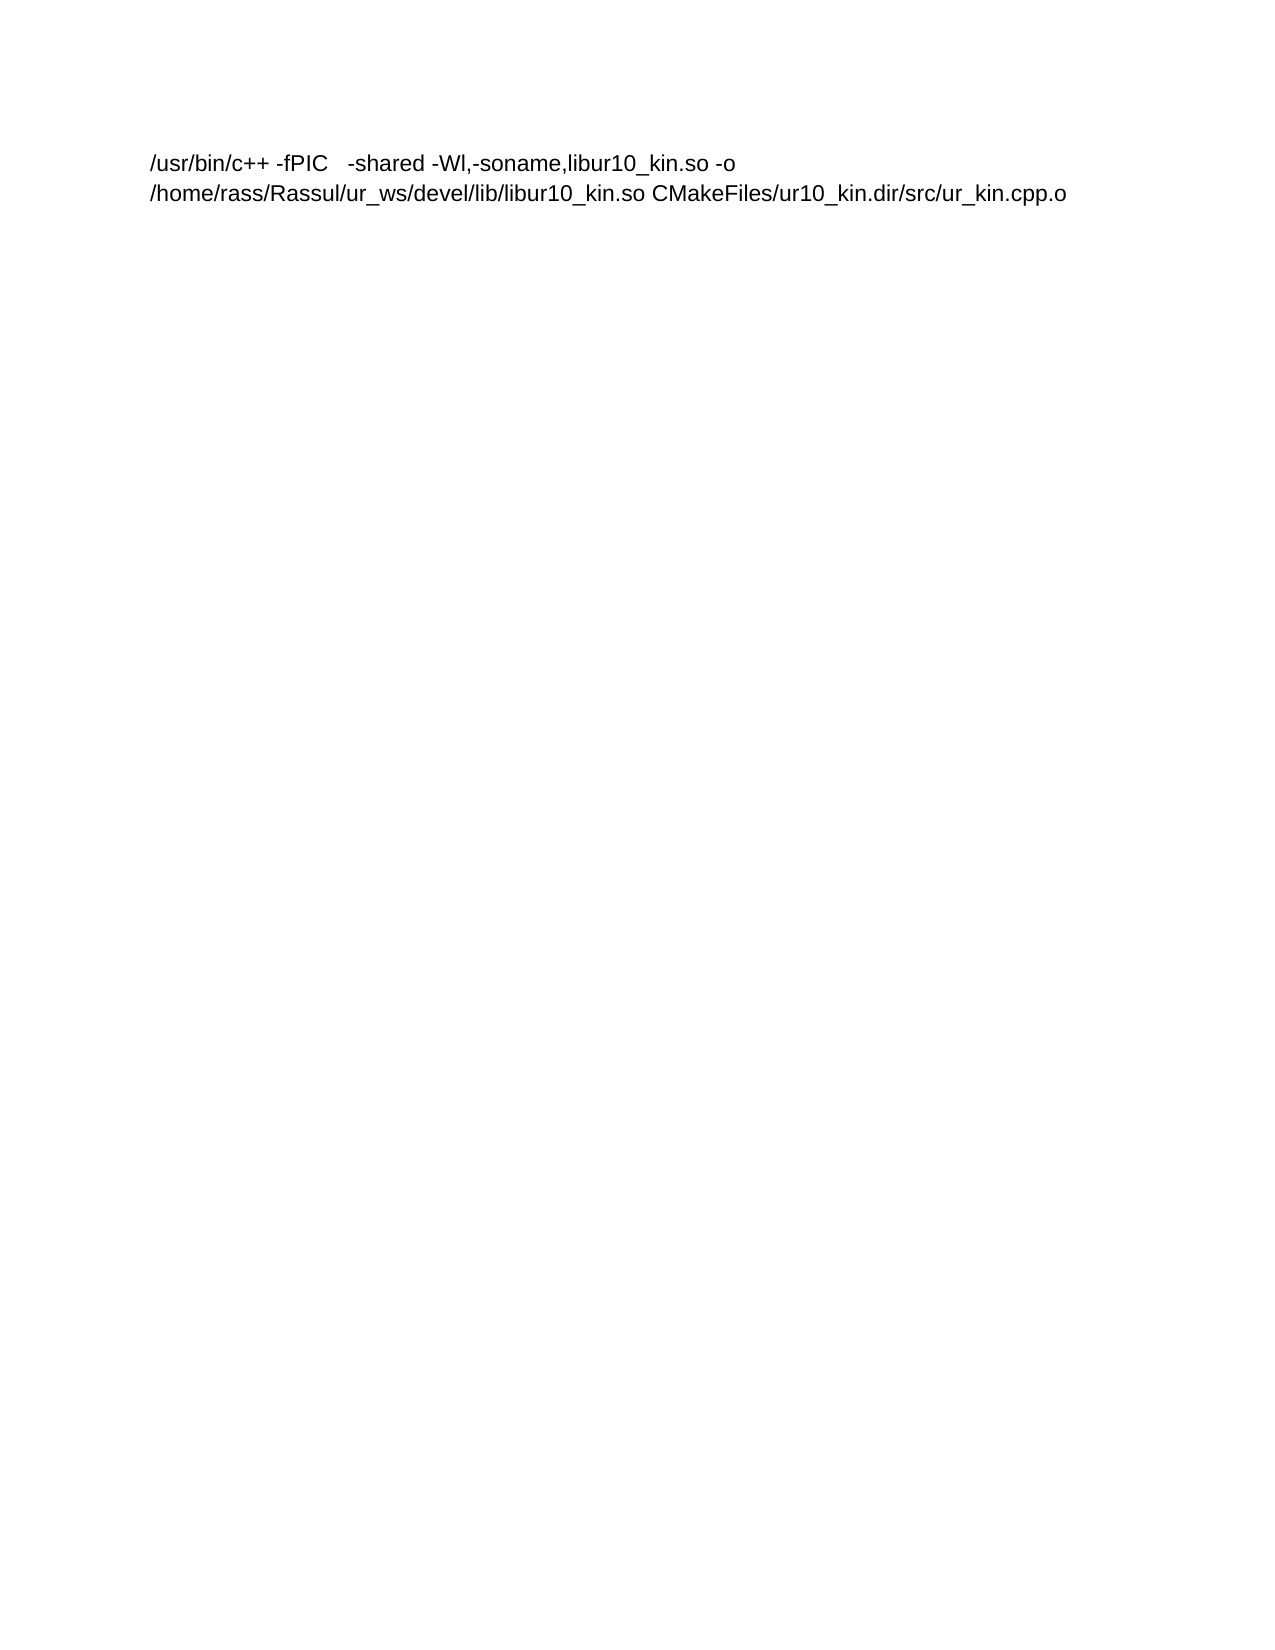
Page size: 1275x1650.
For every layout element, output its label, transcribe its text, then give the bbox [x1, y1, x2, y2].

text /usr/bin/c++ -fPIC -shared -Wl,-soname,libur10_kin.so -o /home/rass/Rassul/ur_ws/devel/lib/libur10_kin.so CMakeFiles/ur10_kin.dir/src/ur_kin.cpp.o [150, 150, 1125, 207]
